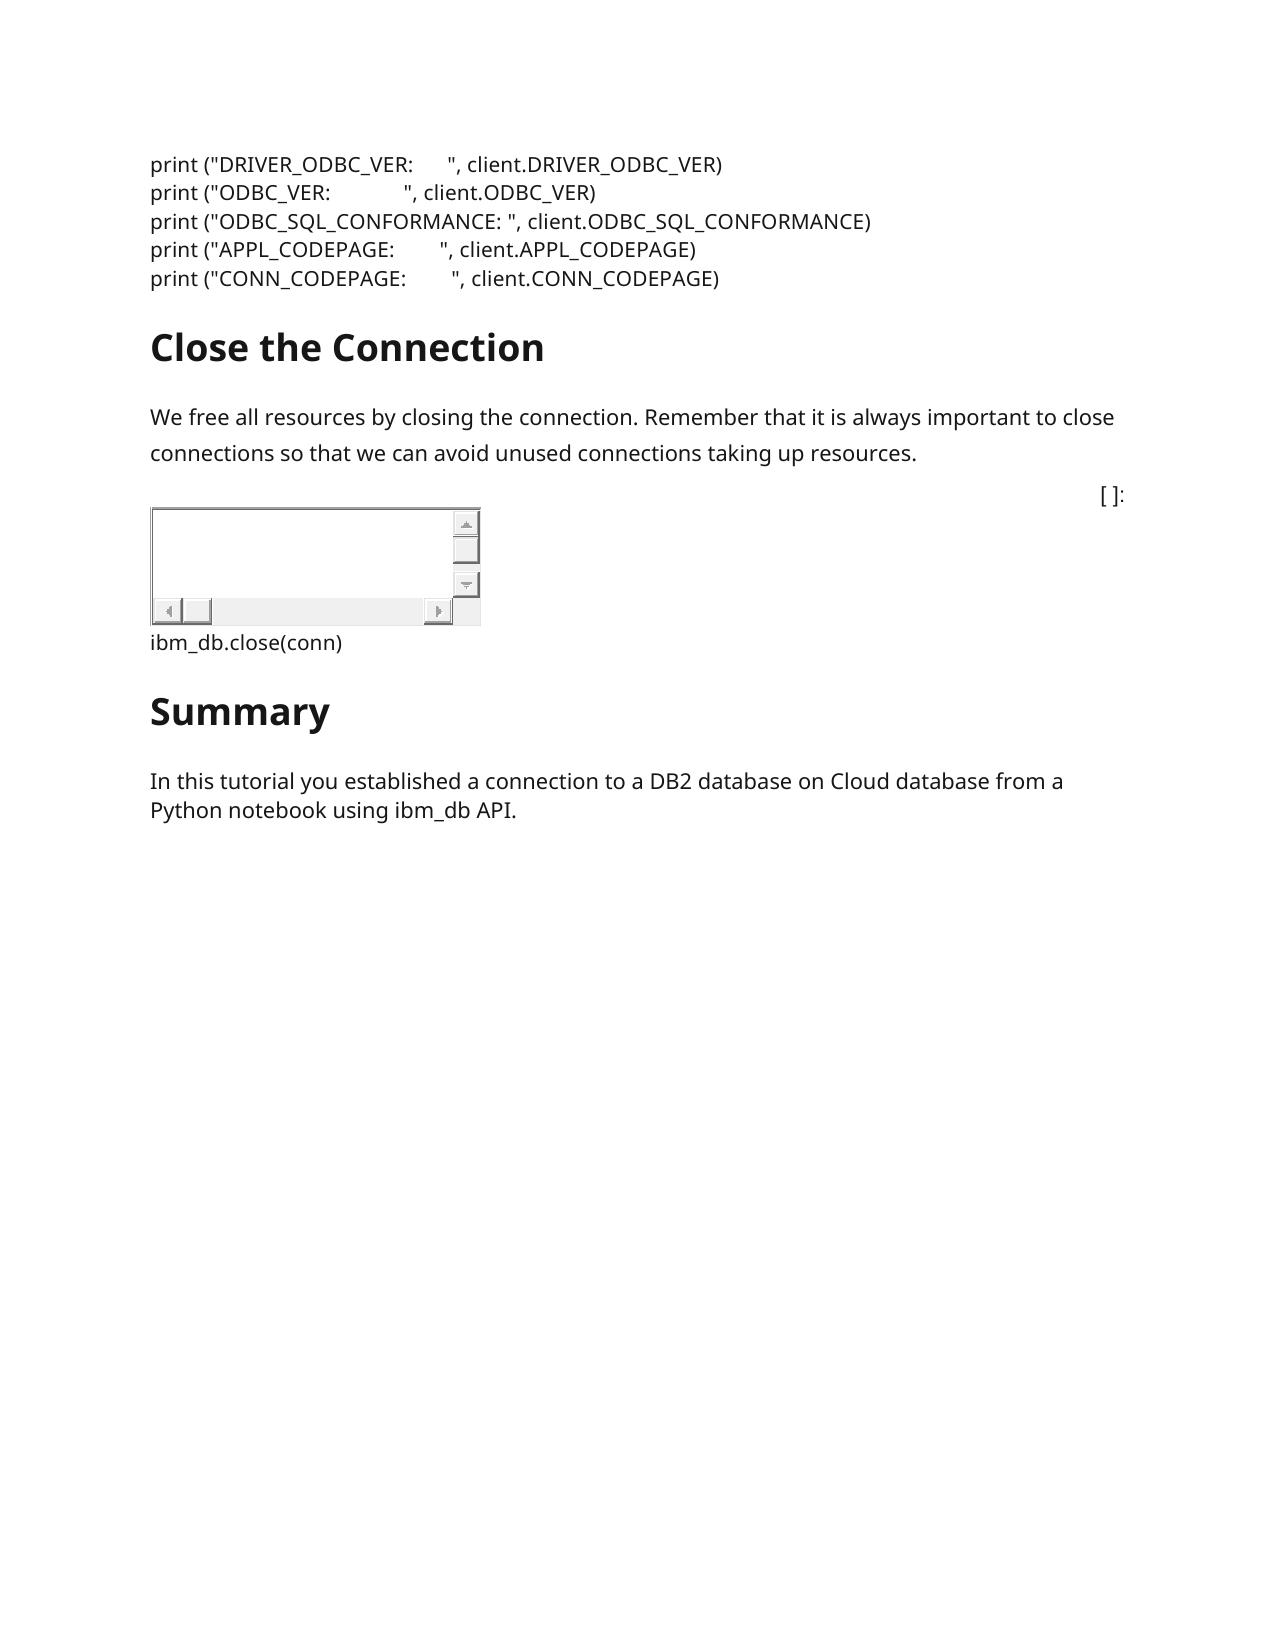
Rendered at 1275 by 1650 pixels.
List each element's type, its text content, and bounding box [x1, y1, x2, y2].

text Summary [150, 685, 1125, 736]
text We free all resources by closing the connection. Remember that it is always important to close connections so that we can avoid unused connections taking up resources. [150, 402, 1125, 470]
text print ("CONN_CODEPAGE: ", client.CONN_CODEPAGE) [150, 264, 1125, 292]
text print ("APPL_CODEPAGE: ", client.APPL_CODEPAGE) [150, 235, 1125, 264]
text print ("DRIVER_ODBC_VER: ", client.DRIVER_ODBC_VER) [150, 150, 1125, 178]
text Close the Connection [150, 321, 1125, 372]
text print ("ODBC_VER: ", client.ODBC_VER) [150, 178, 1125, 207]
text ibm_db.close(conn) [150, 628, 1125, 656]
text In this tutorial you established a connection to a DB2 database on Cloud database from a Python notebook using ibm_db API. [150, 766, 1125, 825]
text print ("ODBC_SQL_CONFORMANCE: ", client.ODBC_SQL_CONFORMANCE) [150, 207, 1125, 235]
text [ ]: [150, 482, 1125, 507]
